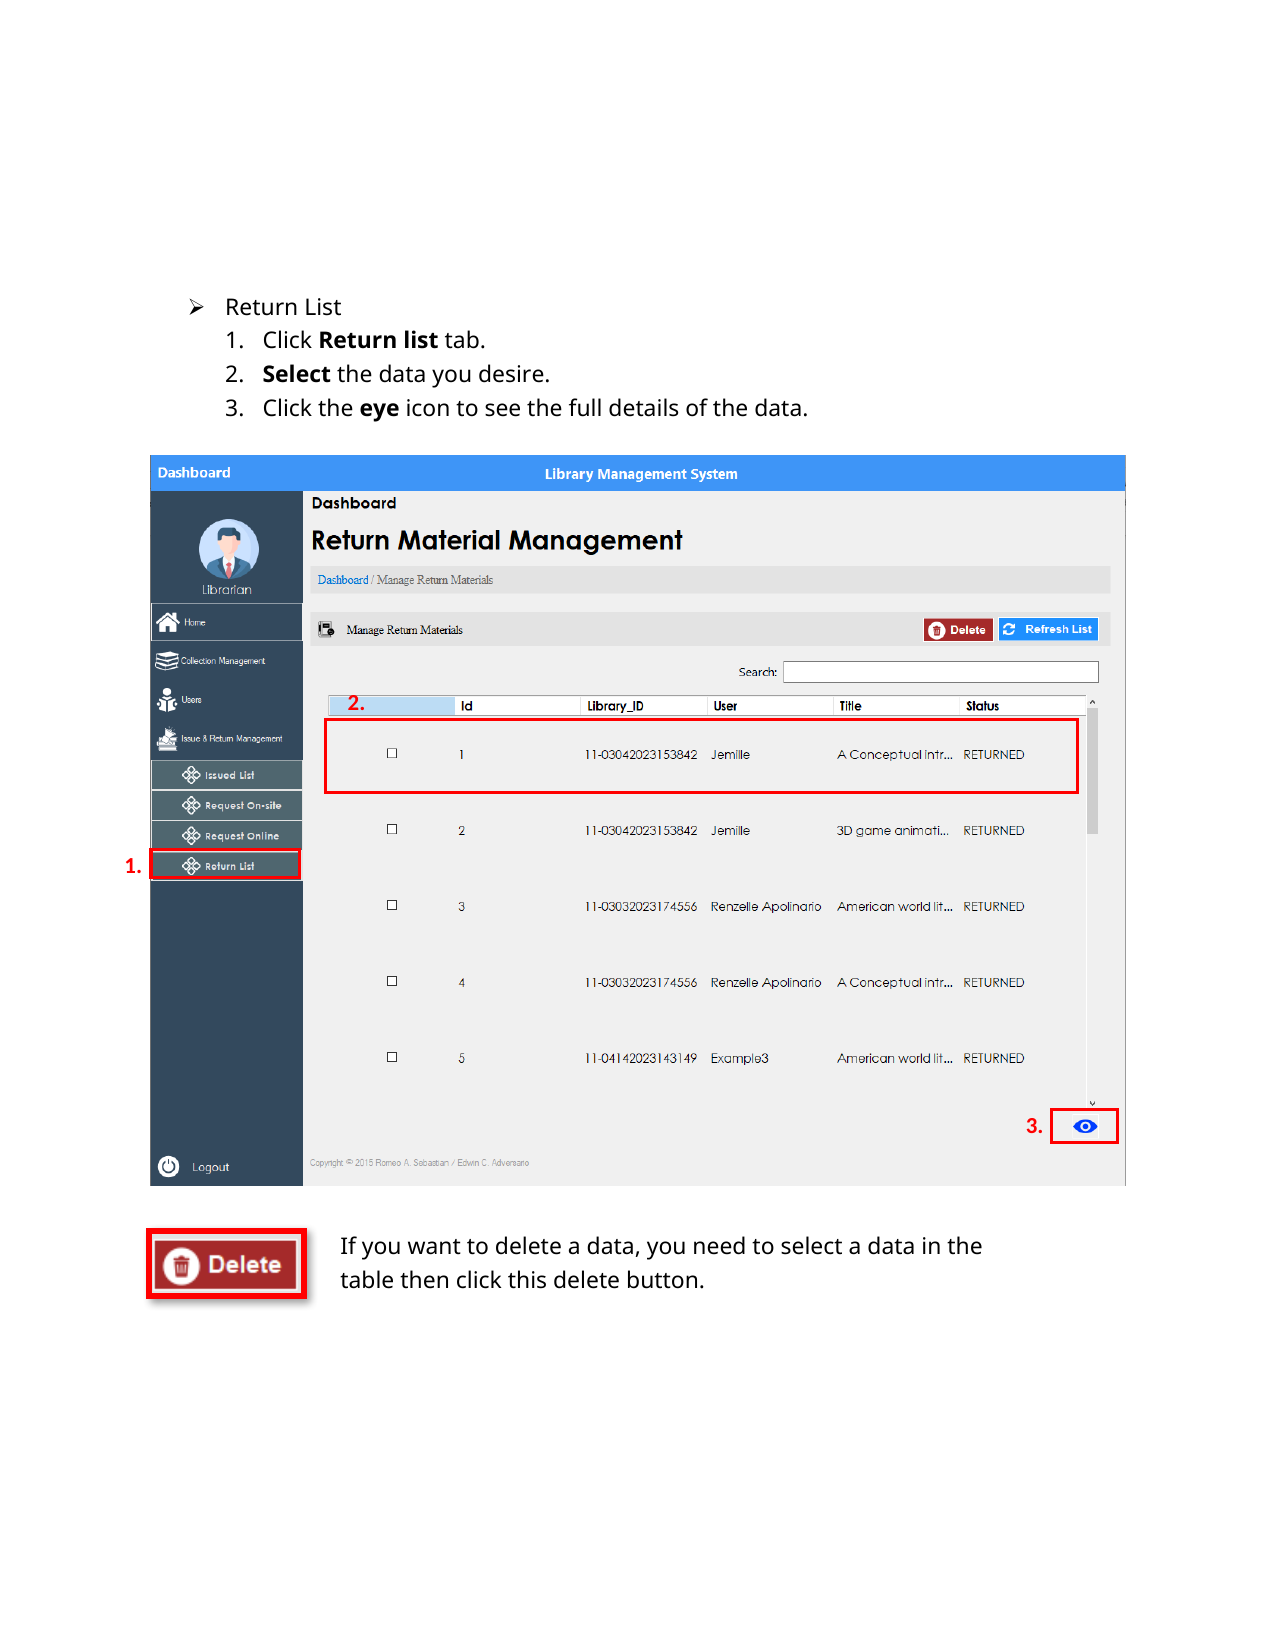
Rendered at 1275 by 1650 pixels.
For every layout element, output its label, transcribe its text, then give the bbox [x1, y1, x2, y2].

picture [153, 851, 298, 876]
list Select the data you desire. [225, 358, 1125, 389]
list Click Return list tab. [225, 324, 1125, 356]
list Click the eye icon to see the full details of the data. [225, 392, 1125, 423]
picture [150, 455, 1126, 1186]
list Return List [187, 291, 1125, 322]
picture [152, 1234, 301, 1293]
